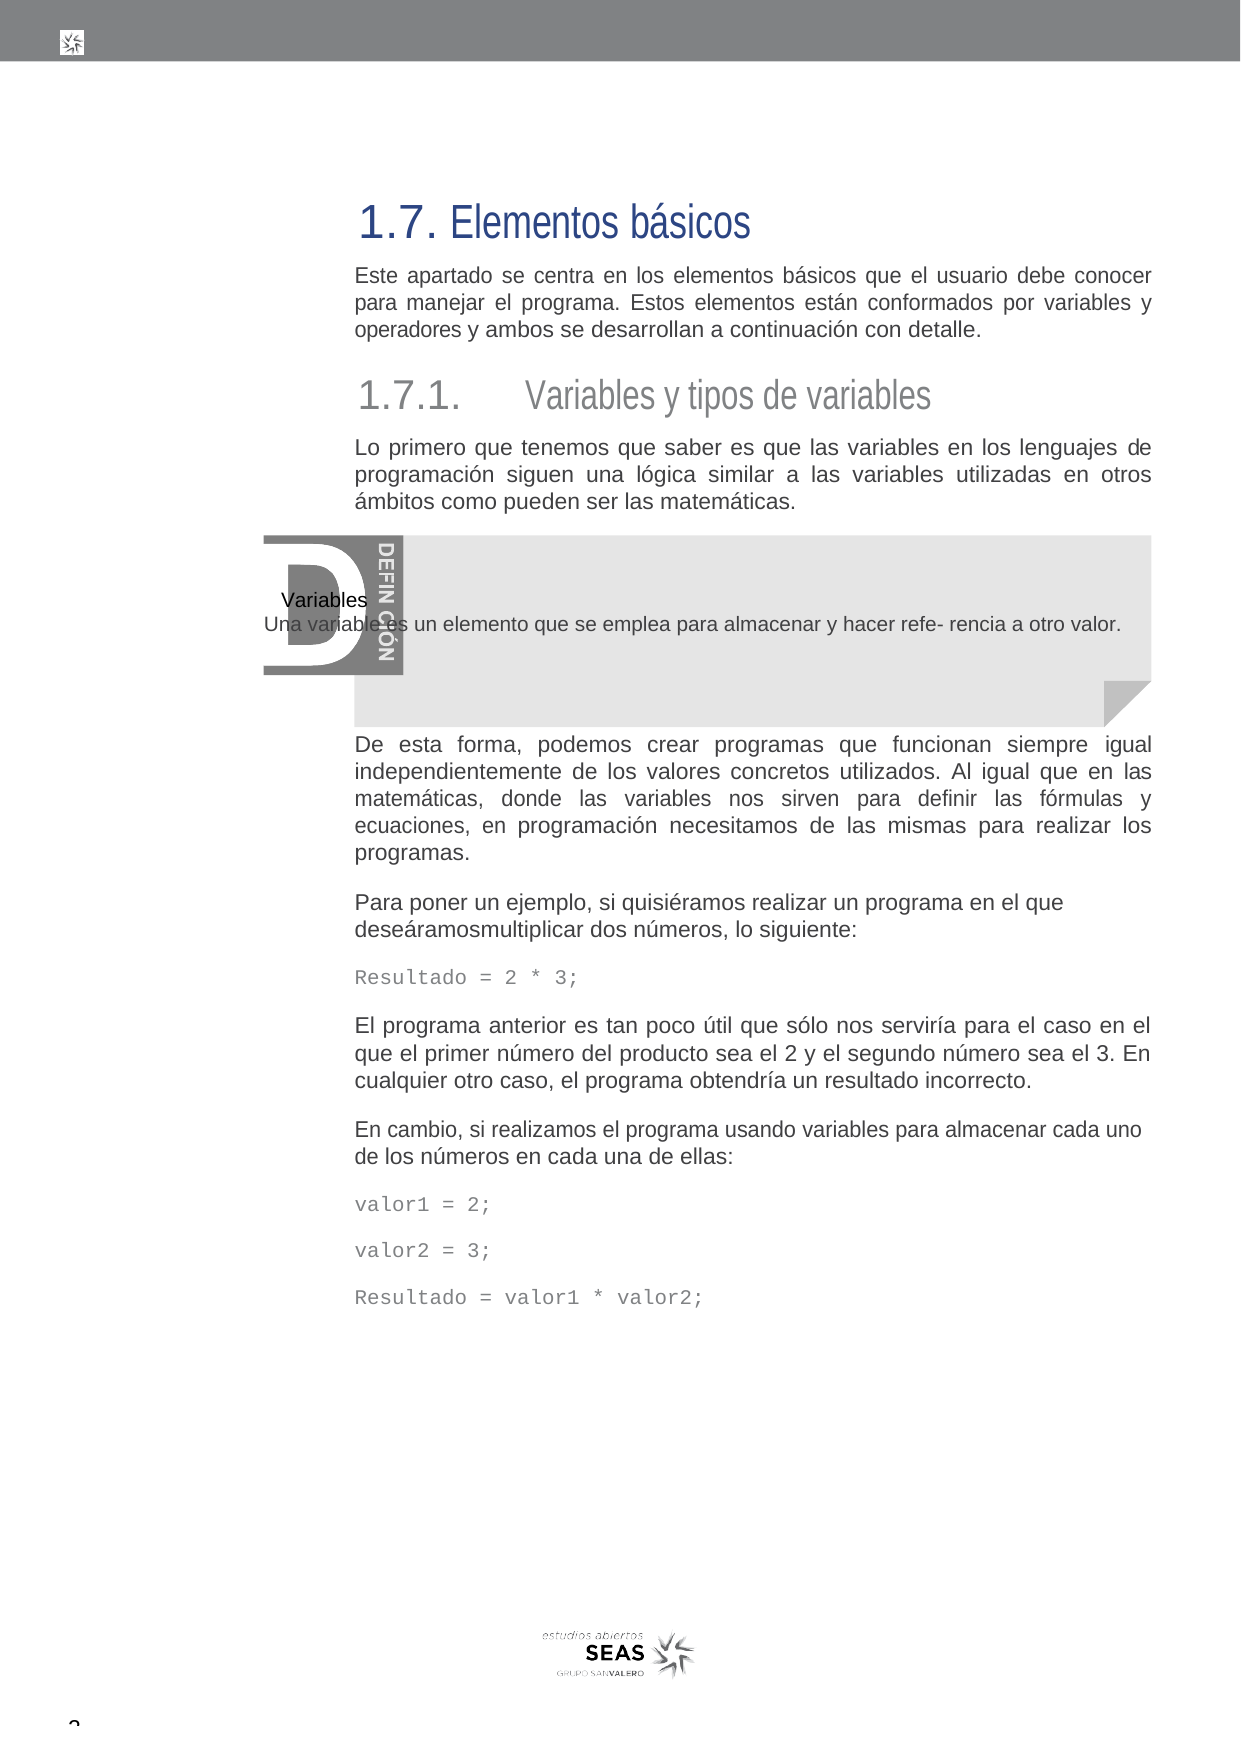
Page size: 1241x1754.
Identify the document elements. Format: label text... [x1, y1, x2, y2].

picture [542, 1628, 698, 1680]
text Resultado = 2 * 3; [354, 967, 1240, 991]
picture [59, 30, 85, 56]
text valor2 = 3; [354, 1241, 1240, 1264]
subtitle Variables y tipos de variables [357, 371, 1240, 418]
subtitle Elementos básicos [358, 194, 1240, 249]
text deseáramosmultiplicar dos números, lo siguiente: [354, 916, 1240, 943]
text De esta forma, podemos crear programas que funcionan siempre igual independientemente de los valores concretos utilizados. Al igual que en las matemáticas, donde las variables nos sirven para definir las fórmulas y ecuaciones, en programación necesitamos de las mismas para realizar los programas. [354, 534, 1152, 866]
text Lo primero que tenemos que saber es que las variables en los lenguajes de programación siguen una lógica similar a las variables utilizadas en otros ámbitos como pueden ser las matemáticas. [354, 433, 1152, 514]
text Para poner un ejemplo, si quisiéramos realizar un programa en el que [354, 889, 1240, 915]
text valor1 = 2; [354, 1194, 1240, 1217]
text En cambio, si realizamos el programa usando variables para almacenar cada uno de los números en cada una de ellas: [354, 1116, 1153, 1169]
text Resultado = valor1 * valor2; [354, 1287, 1240, 1311]
text Este apartado se centra en los elementos básicos que el usuario debe conocer para manejar el programa. Estos elementos están conformados por variables y operadores y ambos se desarrollan a continuación con detalle. [354, 262, 1152, 343]
text El programa anterior es tan poco útil que sólo nos serviría para el caso en el que el primer número del producto sea el 2 y el segundo número sea el 3. En cualquier otro caso, el programa obtendría un resultado incorrecto. [354, 1012, 1152, 1093]
